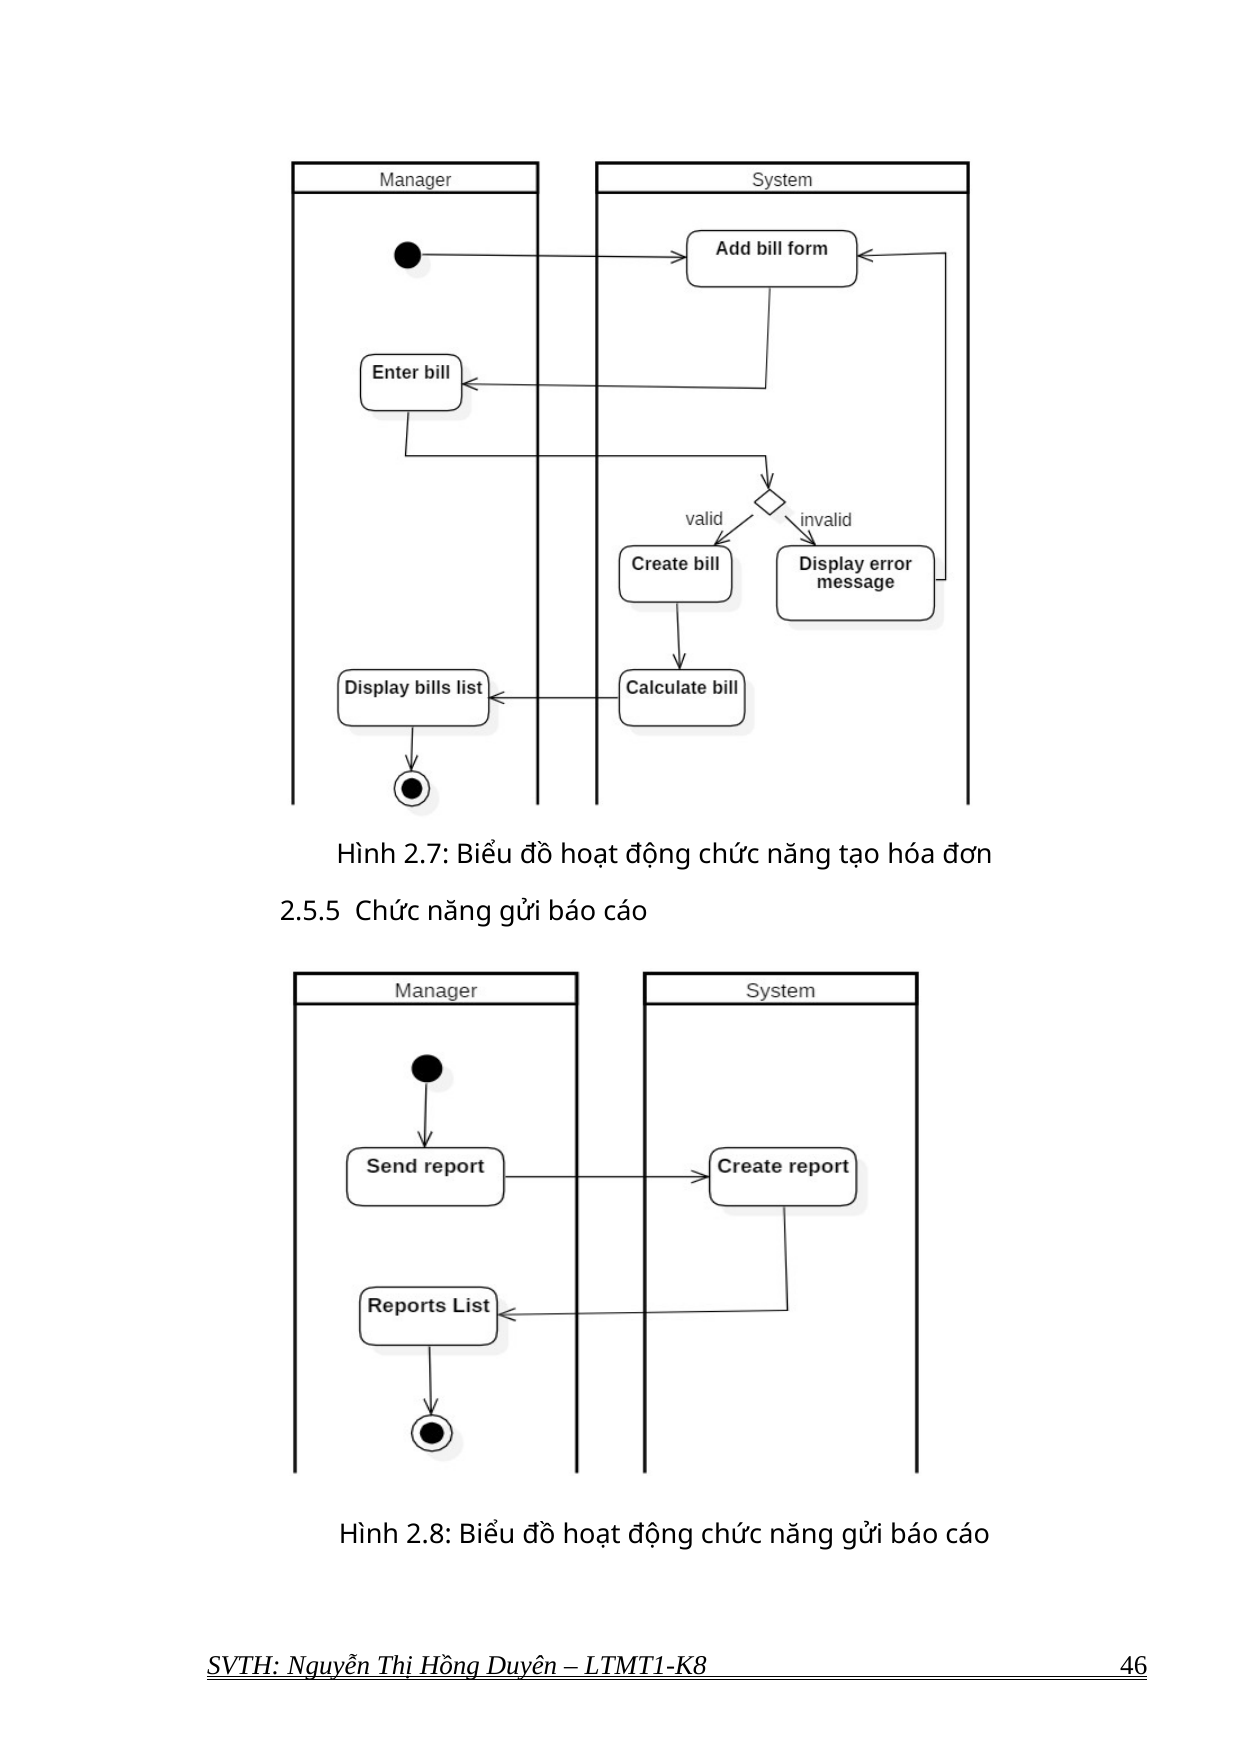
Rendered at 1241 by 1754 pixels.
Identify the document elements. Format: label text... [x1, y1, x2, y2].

picture [279, 959, 941, 1476]
picture [279, 149, 989, 820]
list Chức năng gửi báo cáo [279, 892, 1122, 929]
